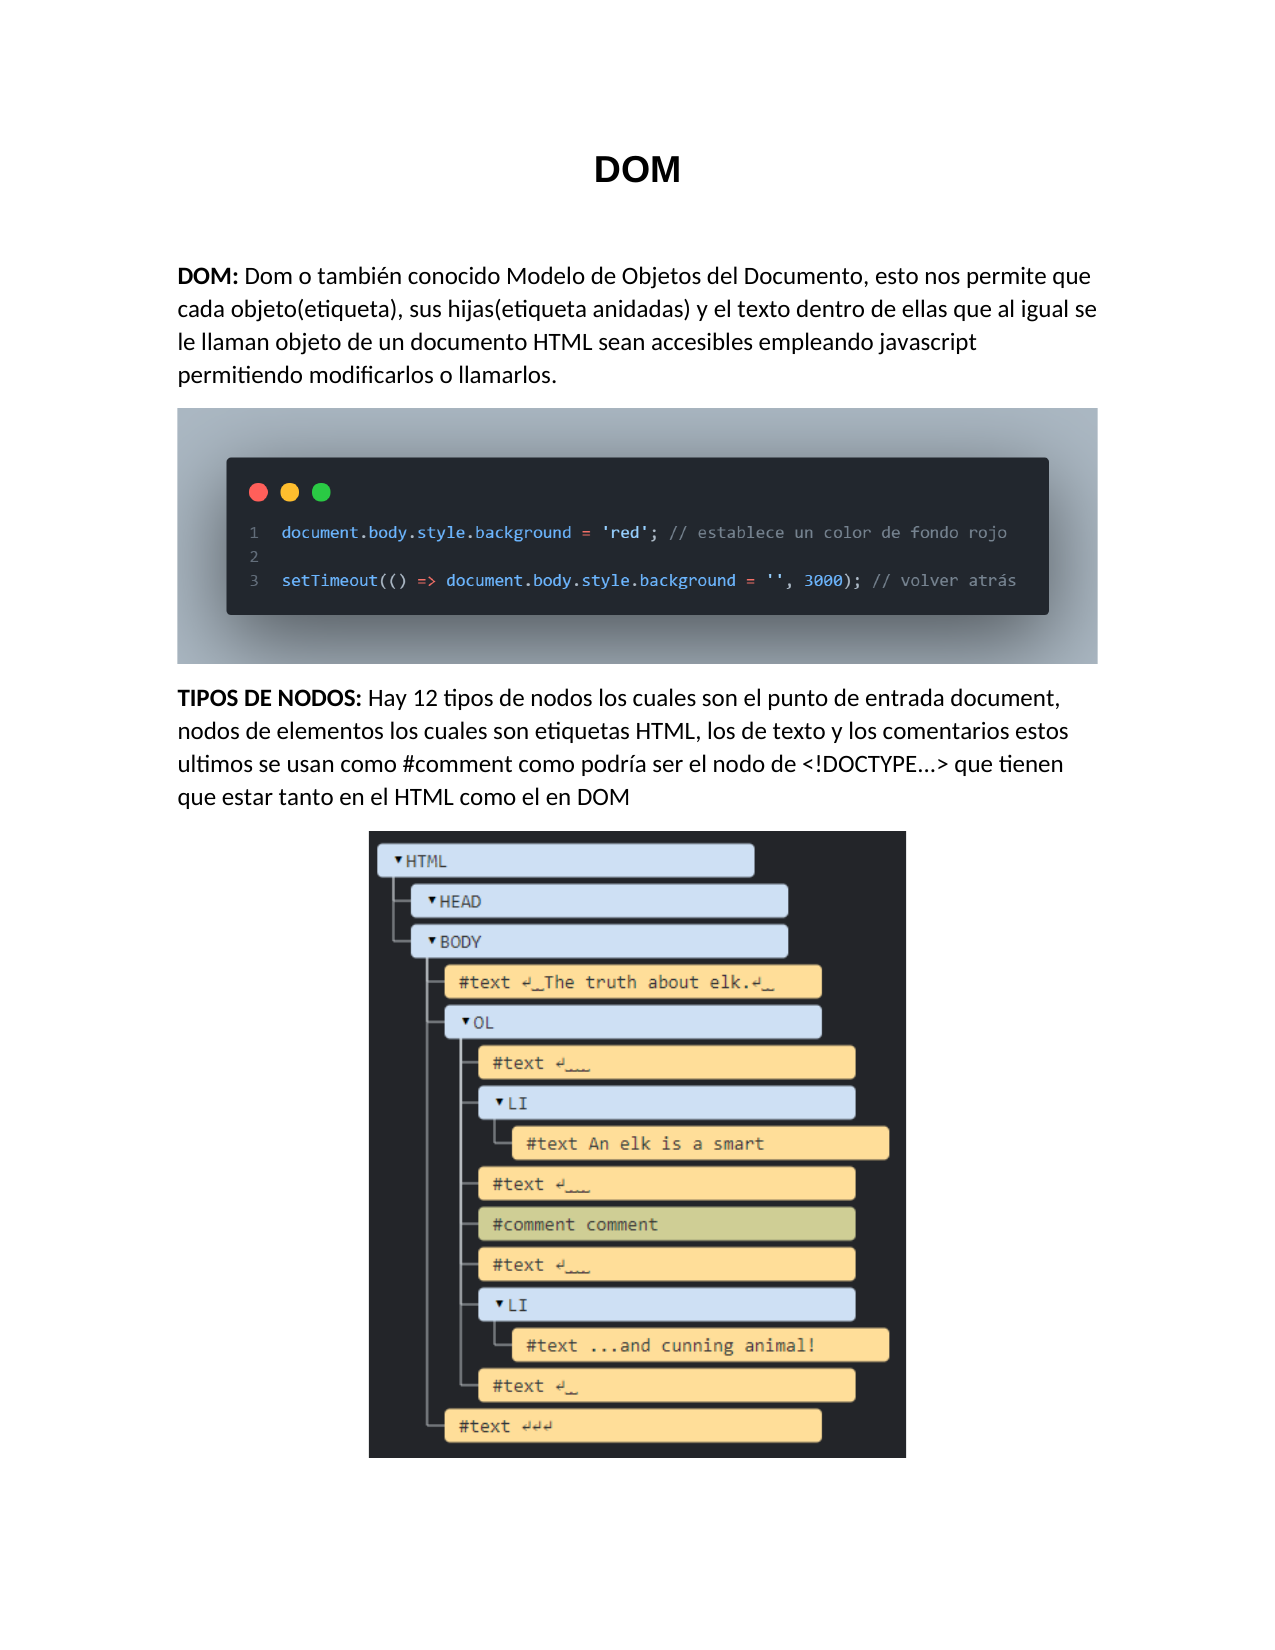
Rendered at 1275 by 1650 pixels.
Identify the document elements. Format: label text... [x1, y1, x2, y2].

text TIPOS DE NODOS: Hay 12 tipos de nodos los cuales son el punto de entrada document, nodos de elementos los cuales son etiquetas HTML, los de texto y los comentarios estos ultimos se usan como #comment como podría ser el nodo de <!DOCTYPE...> que tienen que estar tanto en el HTML como el en DOM [177, 683, 1098, 812]
text DOM [177, 148, 1098, 191]
picture [368, 831, 907, 1458]
picture [177, 408, 1098, 664]
text DOM: Dom o también conocido Modelo de Objetos del Documento, esto nos permite que cada objeto(etiqueta), sus hijas(etiqueta anidadas) y el texto dentro de ellas que al igual se le llaman objeto de un documento HTML sean accesibles empleando javascript permitiendo modificarlos o llamarlos. [177, 260, 1098, 390]
